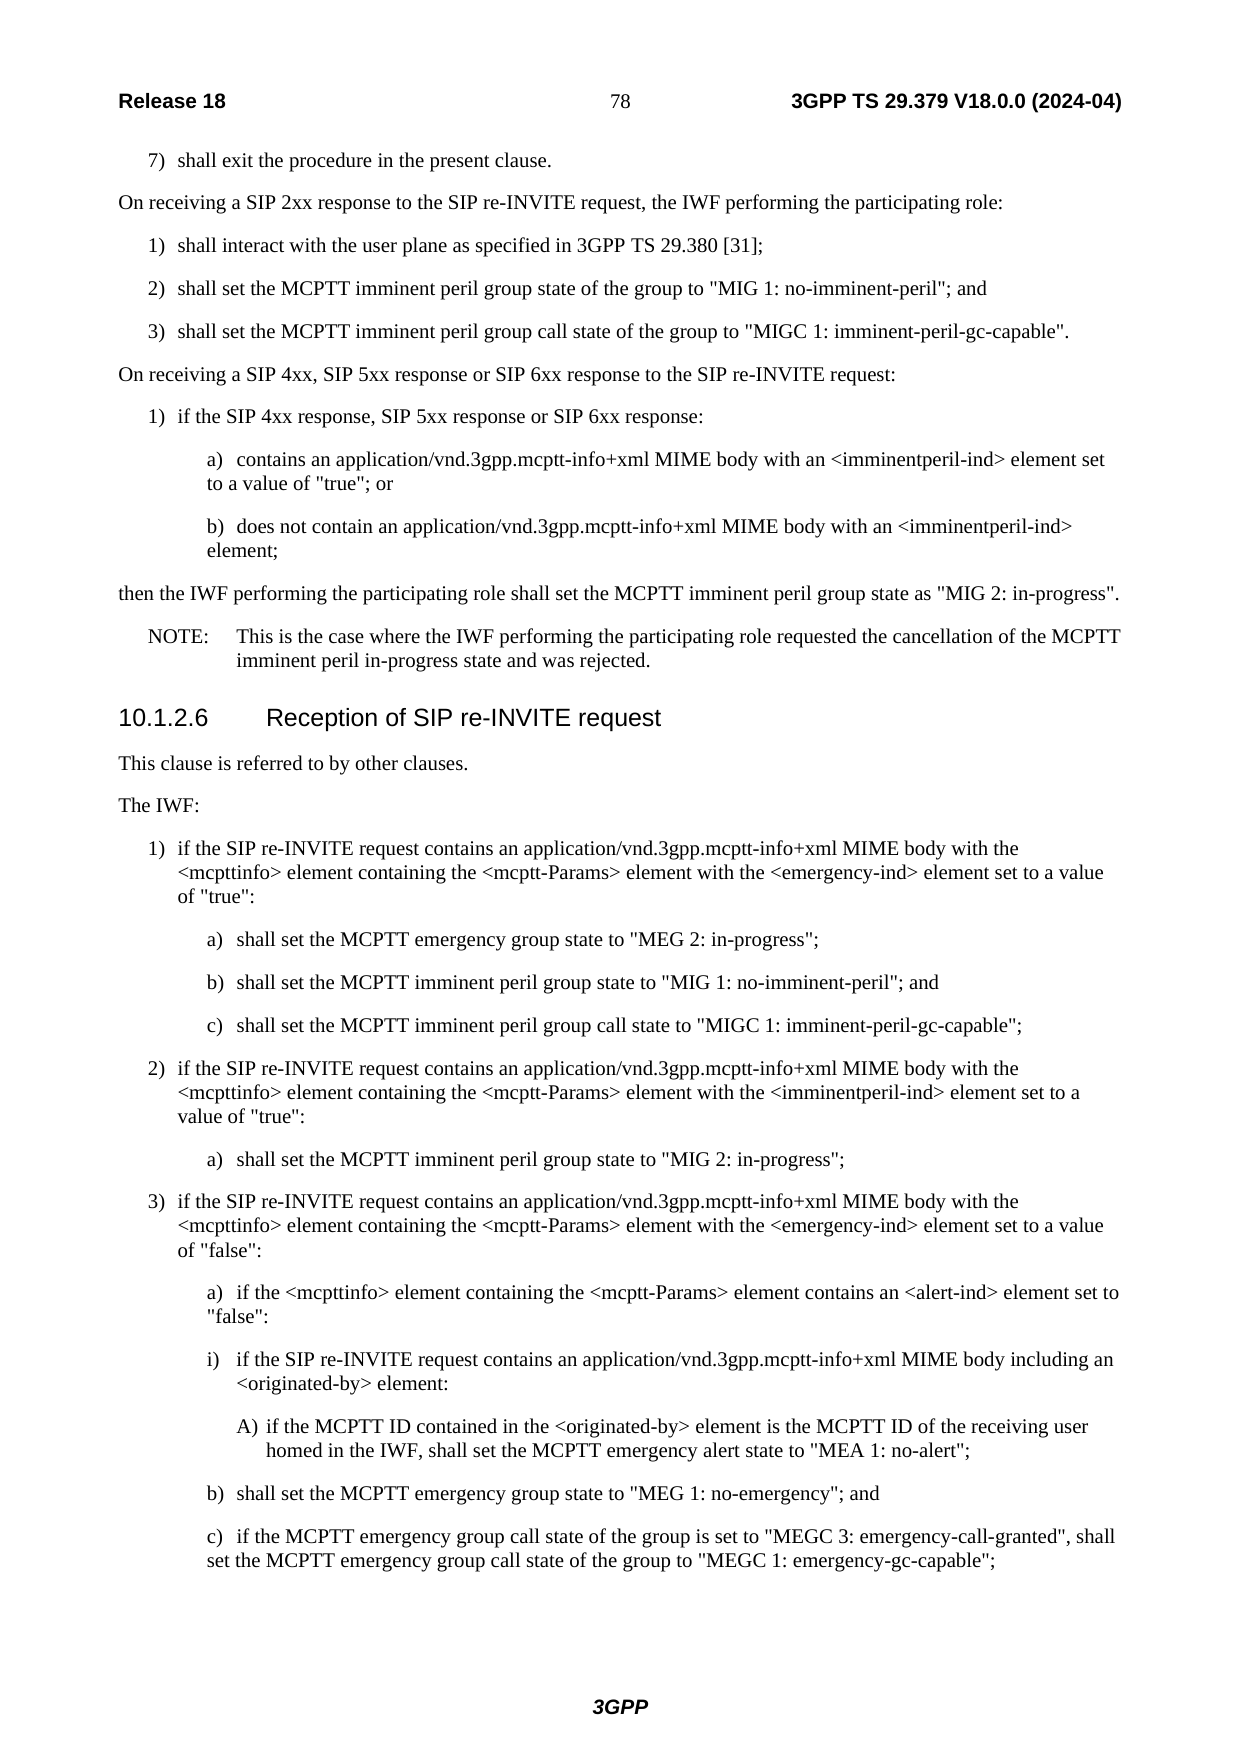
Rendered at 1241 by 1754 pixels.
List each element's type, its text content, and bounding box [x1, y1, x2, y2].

text NOTE: This is the case where the IWF performing the participating role requested the cancellation of the MCPTT imminent peril in-progress state and was rejected. [148, 624, 1122, 672]
text b) shall set the MCPTT imminent peril group state to "MIG 1: no-imminent-peril"; and [207, 970, 1122, 994]
text 3) if the SIP re-INVITE request contains an application/vnd.3gpp.mcptt-info+xml MIME body with the <mcpttinfo> element containing the <mcptt-Params> element with the <emergency-ind> element set to a value of "false": [148, 1189, 1122, 1262]
text then the IWF performing the participating role shall set the MCPTT imminent peril group state as "MIG 2: in-progress". [118, 581, 1122, 605]
subtitle 10.1.2.6 Reception of SIP re-INVITE request [118, 703, 1122, 732]
text 2) if the SIP re-INVITE request contains an application/vnd.3gpp.mcptt-info+xml MIME body with the <mcpttinfo> element containing the <mcptt-Params> element with the <imminentperil-ind> element set to a value of "true": [148, 1056, 1122, 1128]
text On receiving a SIP 4xx, SIP 5xx response or SIP 6xx response to the SIP re-INVITE request: [118, 362, 1122, 386]
text a) contains an application/vnd.3gpp.mcptt-info+xml MIME body with an <imminentperil-ind> element set to a value of "true"; or [207, 447, 1122, 495]
text a) shall set the MCPTT imminent peril group state to "MIG 2: in-progress"; [207, 1147, 1122, 1171]
text i) if the SIP re-INVITE request contains an application/vnd.3gpp.mcptt-info+xml MIME body including an <originated-by> element: [207, 1347, 1122, 1395]
text 1) if the SIP re-INVITE request contains an application/vnd.3gpp.mcptt-info+xml MIME body with the <mcpttinfo> element containing the <mcptt-Params> element with the <emergency-ind> element set to a value of "true": [148, 836, 1122, 908]
text A) if the MCPTT ID contained in the <originated-by> element is the MCPTT ID of the receiving user homed in the IWF, shall set the MCPTT emergency alert state to "MEA 1: no-alert"; [236, 1414, 1122, 1462]
text 1) if the SIP 4xx response, SIP 5xx response or SIP 6xx response: [148, 404, 1122, 428]
text b) does not contain an application/vnd.3gpp.mcptt-info+xml MIME body with an <imminentperil-ind> element; [207, 514, 1122, 562]
text b) shall set the MCPTT emergency group state to "MEG 1: no-emergency"; and [207, 1481, 1122, 1505]
text This clause is referred to by other clauses. [118, 751, 1122, 775]
text The IWF: [118, 793, 1122, 817]
text c) shall set the MCPTT imminent peril group call state to "MIGC 1: imminent-peril-gc-capable"; [207, 1013, 1122, 1037]
text 2) shall set the MCPTT imminent peril group state of the group to "MIG 1: no-imminent-peril"; and [148, 276, 1122, 300]
text 7) shall exit the procedure in the present clause. [148, 147, 1122, 172]
text a) shall set the MCPTT emergency group state to "MEG 2: in-progress"; [207, 927, 1122, 951]
text 1) shall interact with the user plane as specified in 3GPP TS 29.380 [31]; [148, 233, 1122, 257]
text c) if the MCPTT emergency group call state of the group is set to "MEGC 3: emergency-call-granted", shall set the MCPTT emergency group call state of the group to "MEGC 1: emergency-gc-capable"; [207, 1524, 1122, 1572]
text a) if the <mcpttinfo> element containing the <mcptt-Params> element contains an <alert-ind> element set to "false": [207, 1280, 1122, 1328]
text 3) shall set the MCPTT imminent peril group call state of the group to "MIGC 1: imminent-peril-gc-capable". [148, 319, 1122, 343]
text On receiving a SIP 2xx response to the SIP re-INVITE request, the IWF performing the participating role: [118, 190, 1122, 214]
